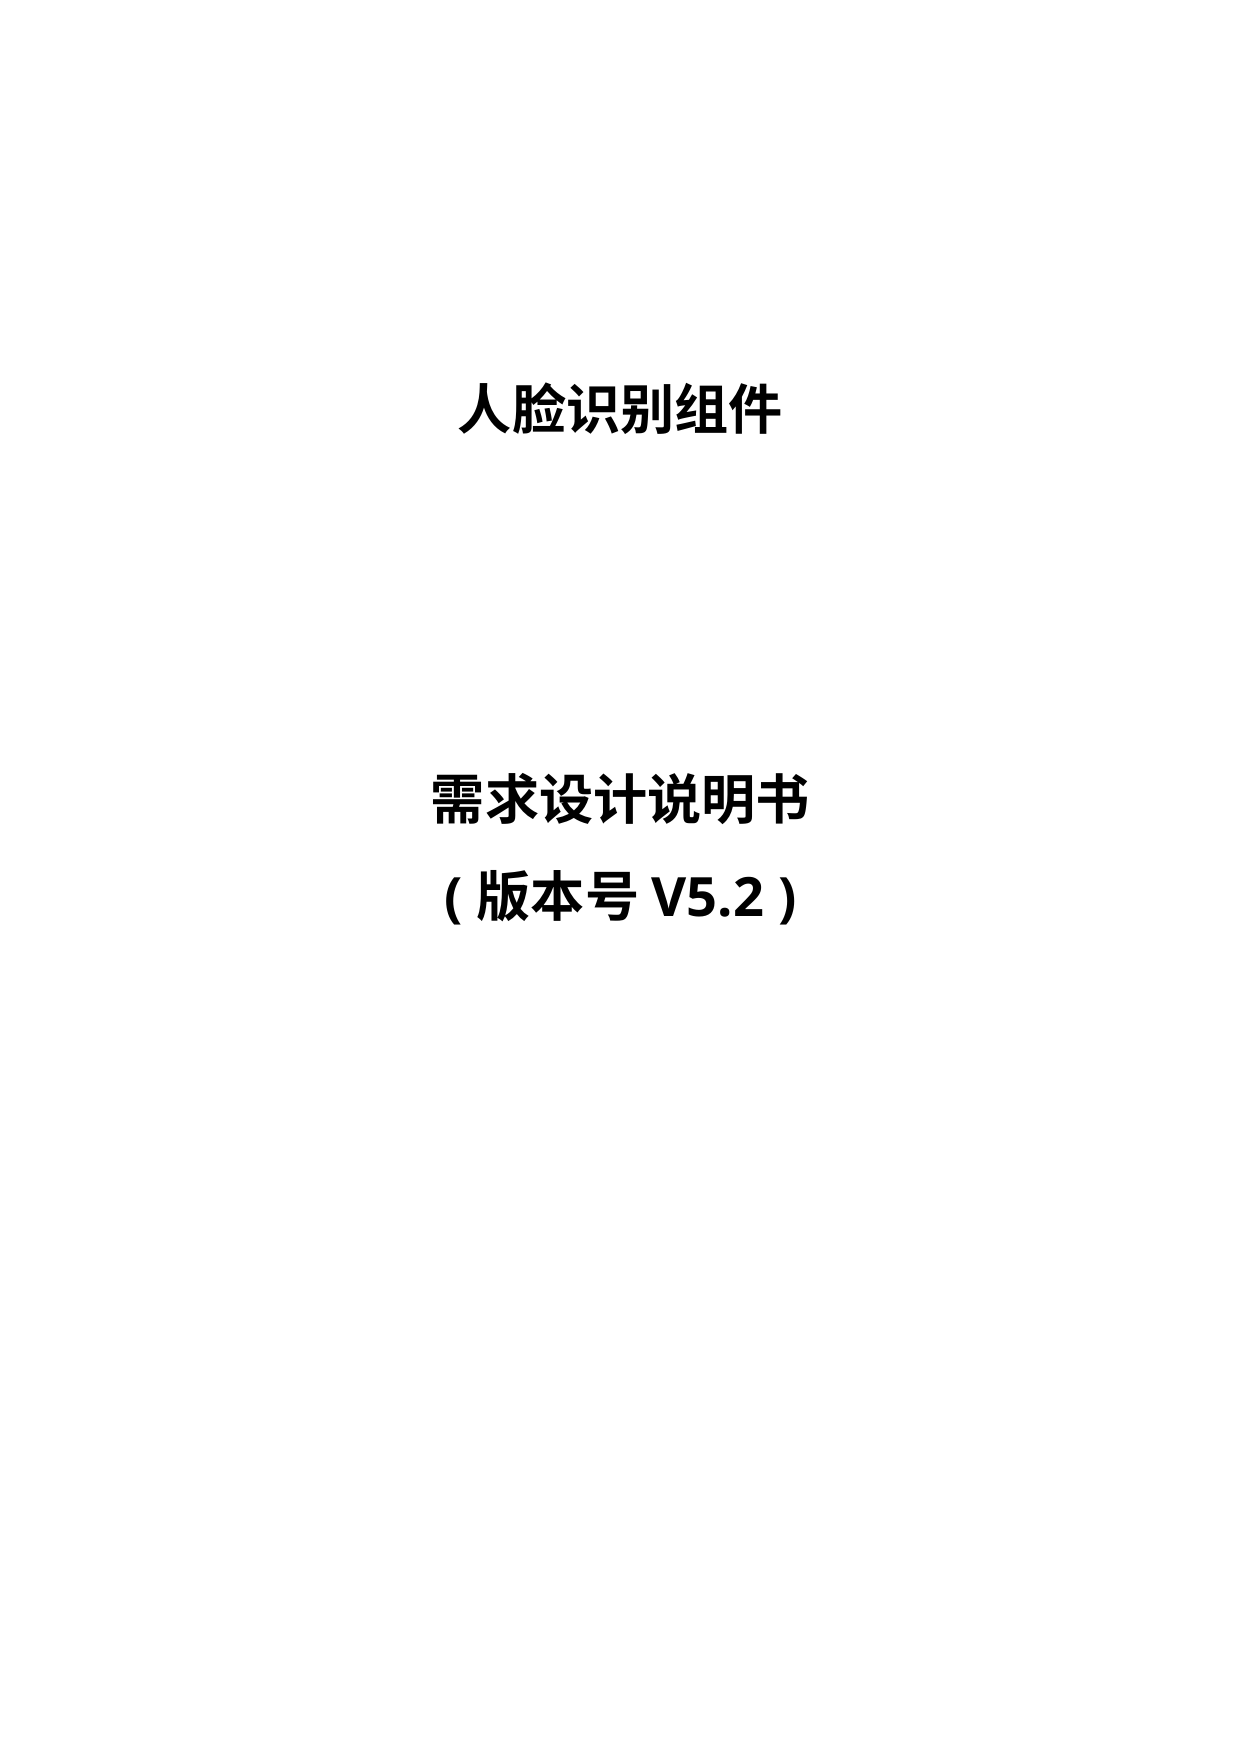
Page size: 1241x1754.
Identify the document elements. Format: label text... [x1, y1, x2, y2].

text ( 版本号 V5.2 ) [187, 844, 1053, 942]
text 需求设计说明书 [187, 747, 1053, 844]
text 人脸识别组件 [187, 357, 1053, 454]
